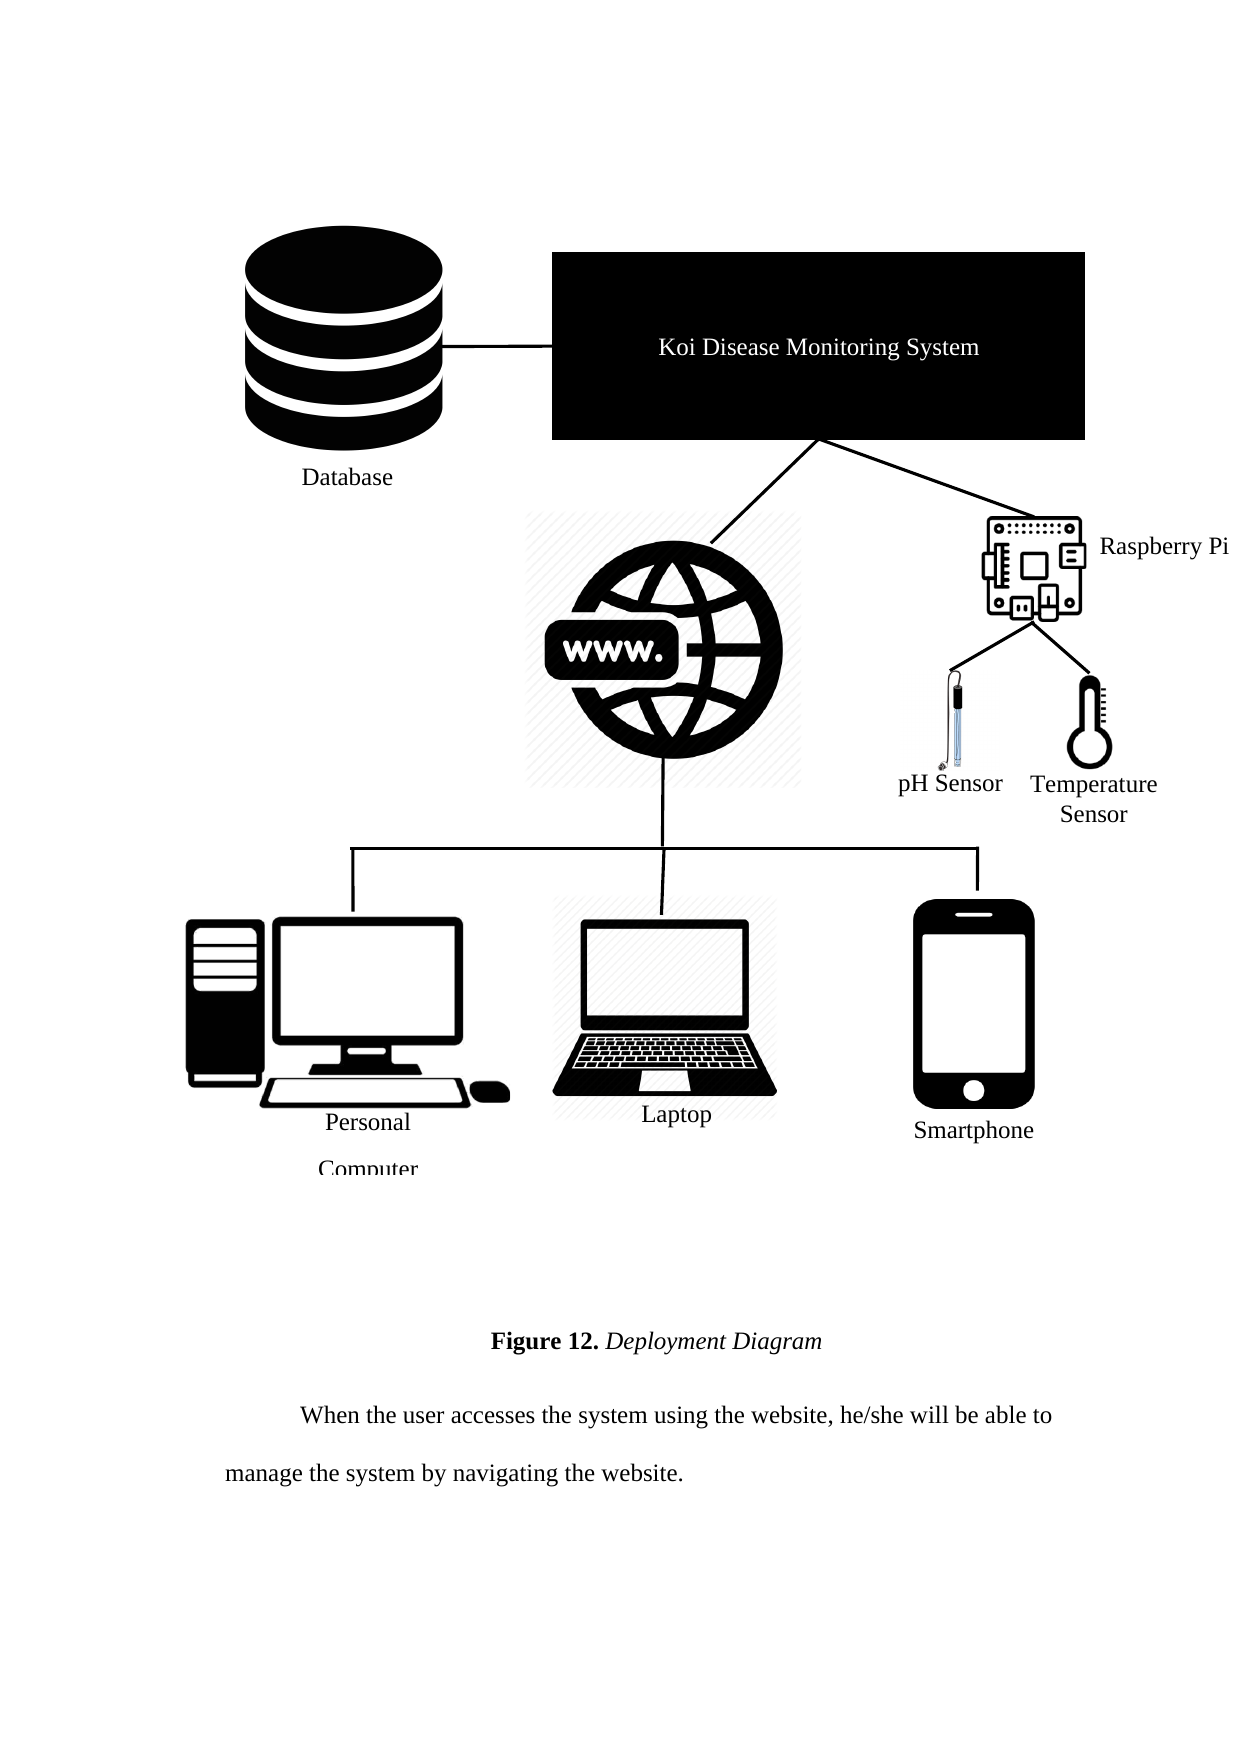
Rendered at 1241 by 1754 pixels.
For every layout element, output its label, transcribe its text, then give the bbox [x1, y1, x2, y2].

picture [981, 516, 1087, 622]
picture [184, 915, 511, 1109]
picture [671, 1112, 676, 1121]
picture [857, 887, 1090, 1120]
picture [900, 670, 1000, 771]
picture [225, 224, 466, 465]
picture [523, 509, 802, 788]
picture [1040, 673, 1139, 771]
text Figure 12. Deployment Diagram [225, 1326, 1090, 1355]
picture [551, 894, 778, 1121]
picture [703, 1112, 708, 1121]
text When the user accesses the system using the website, he/she will be able to manage the system by navigating the website. [225, 1400, 1090, 1486]
